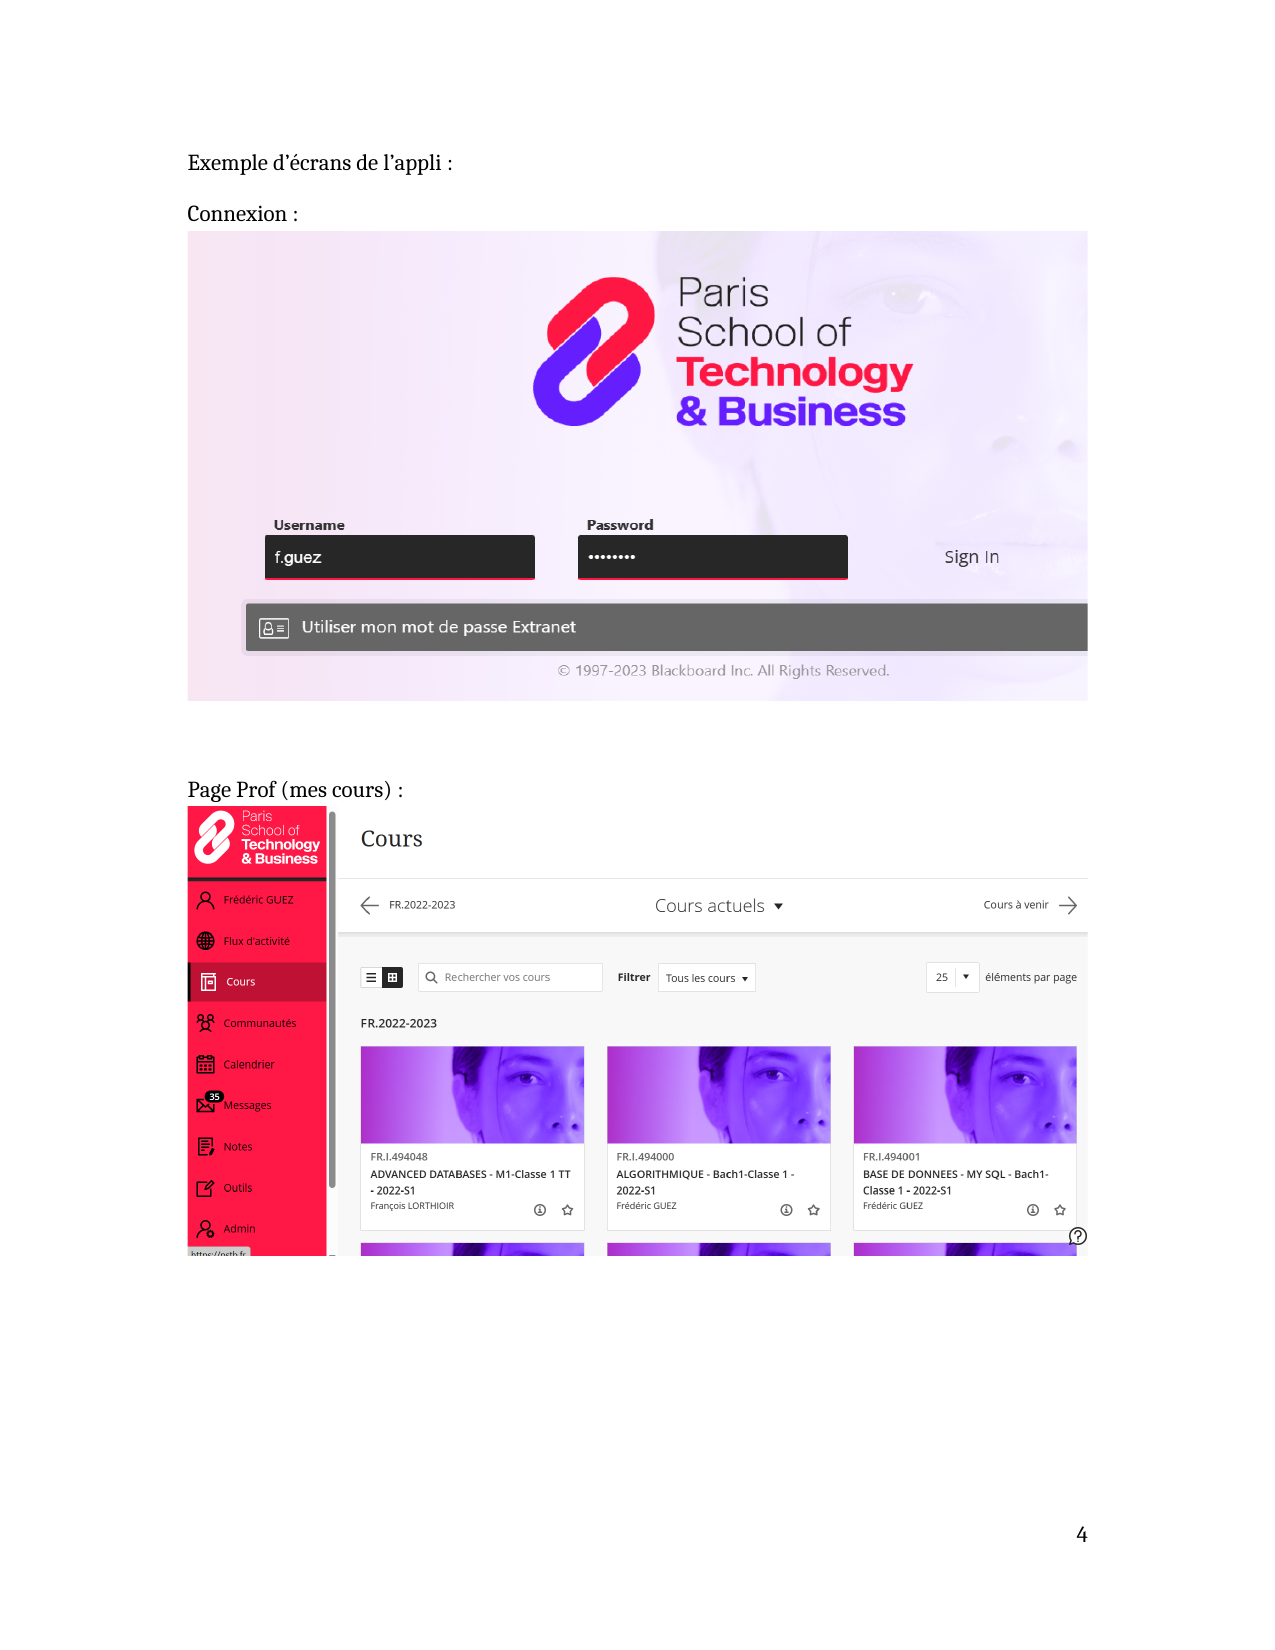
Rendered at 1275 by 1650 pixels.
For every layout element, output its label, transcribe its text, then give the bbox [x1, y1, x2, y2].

picture [187, 231, 1088, 701]
text Page Prof (mes cours) : [187, 776, 1087, 806]
text Connexion : [187, 201, 1087, 231]
picture [187, 806, 1088, 1256]
text Exemple d’écrans de l’appli : [187, 150, 1087, 176]
